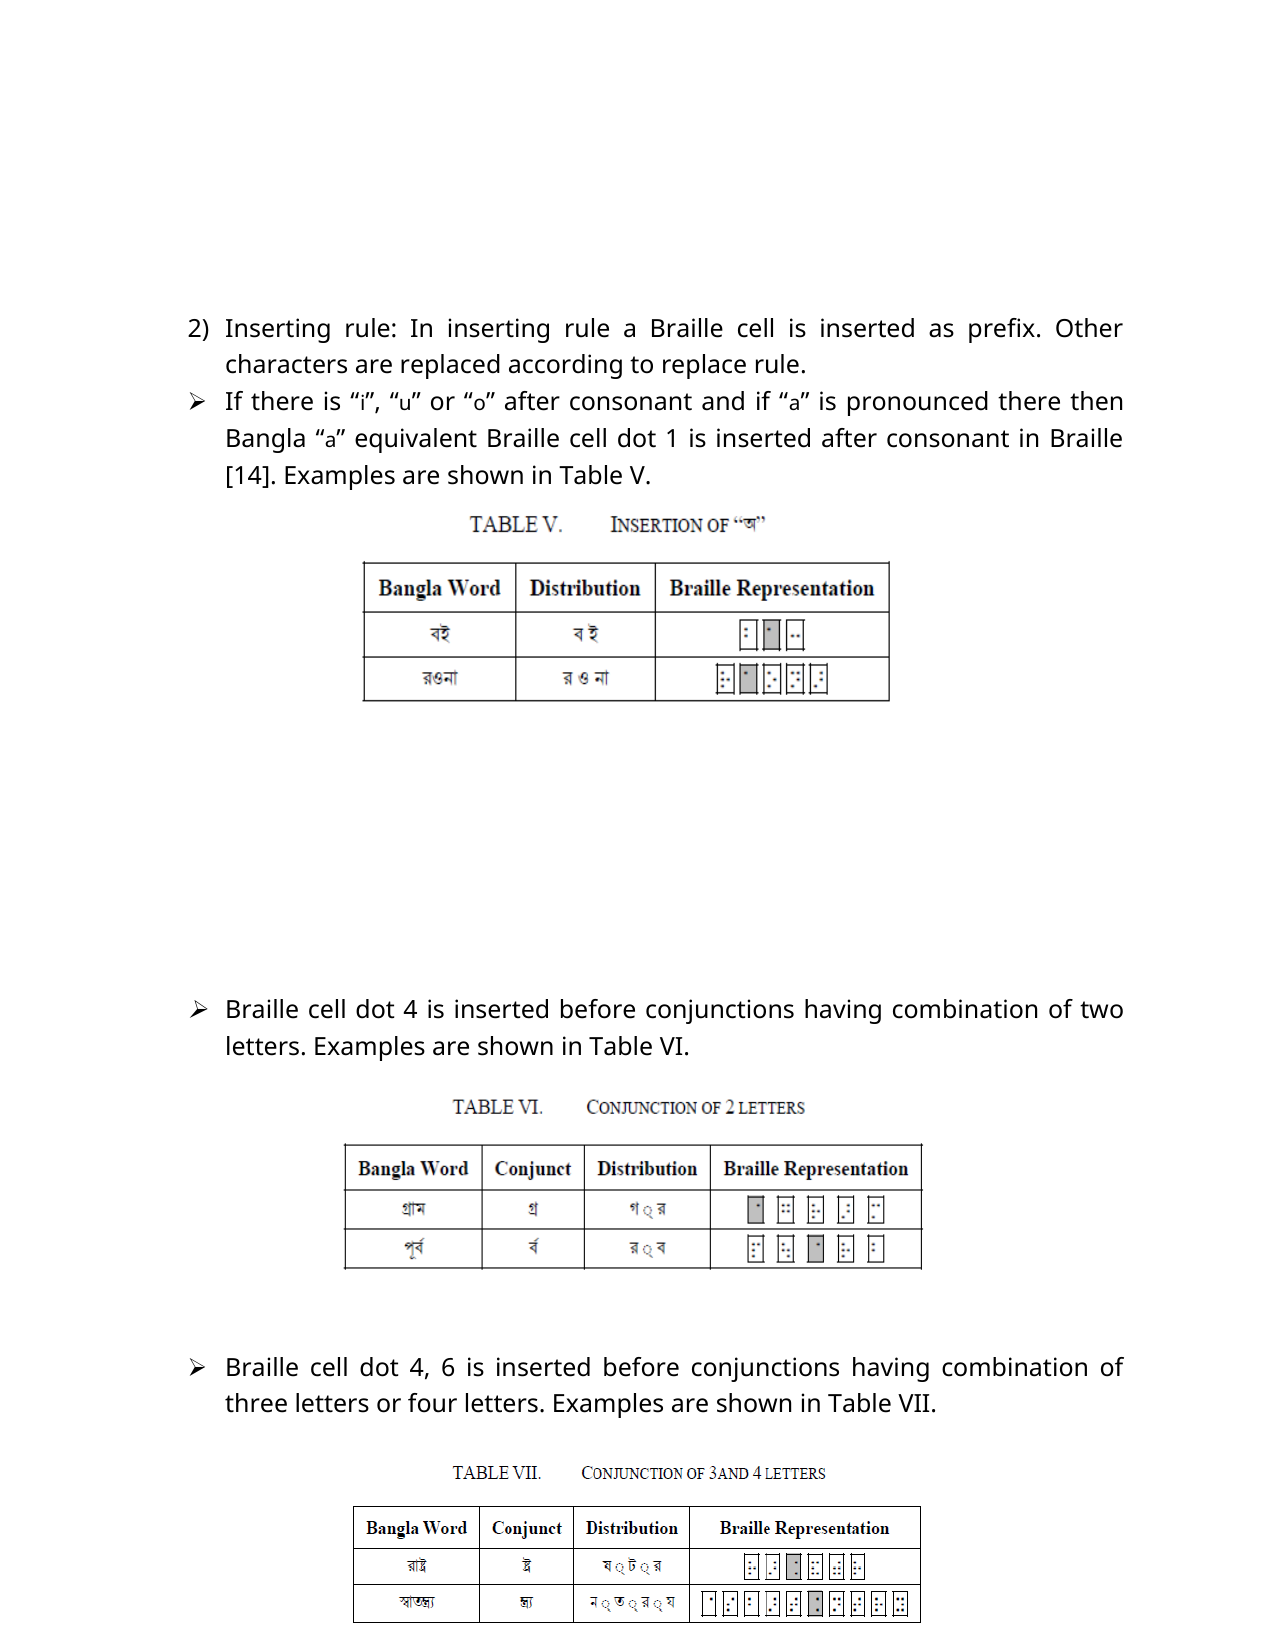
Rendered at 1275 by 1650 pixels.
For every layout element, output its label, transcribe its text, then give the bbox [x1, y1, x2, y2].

picture [328, 511, 934, 728]
list If there is “i”, “u” or “o” after consonant and if “a” is pronounced there then Bangla “a” equivalent Braille cell dot 1 is inserted after consonant in Braille [14]. Examples are shown in Table V. [187, 384, 1125, 491]
picture [336, 1440, 939, 1642]
list Inserting rule: In inserting rule a Braille cell is inserted as prefix. Other characters are replaced according to replace rule. [187, 310, 1125, 381]
picture [333, 1082, 936, 1284]
list Braille cell dot 4 is inserted before conjunctions having combination of two letters. Examples are shown in Table VI. [187, 992, 1125, 1063]
list Braille cell dot 4, 6 is inserted before conjunctions having combination of three letters or four letters. Examples are shown in Table VII. [187, 1349, 1125, 1420]
